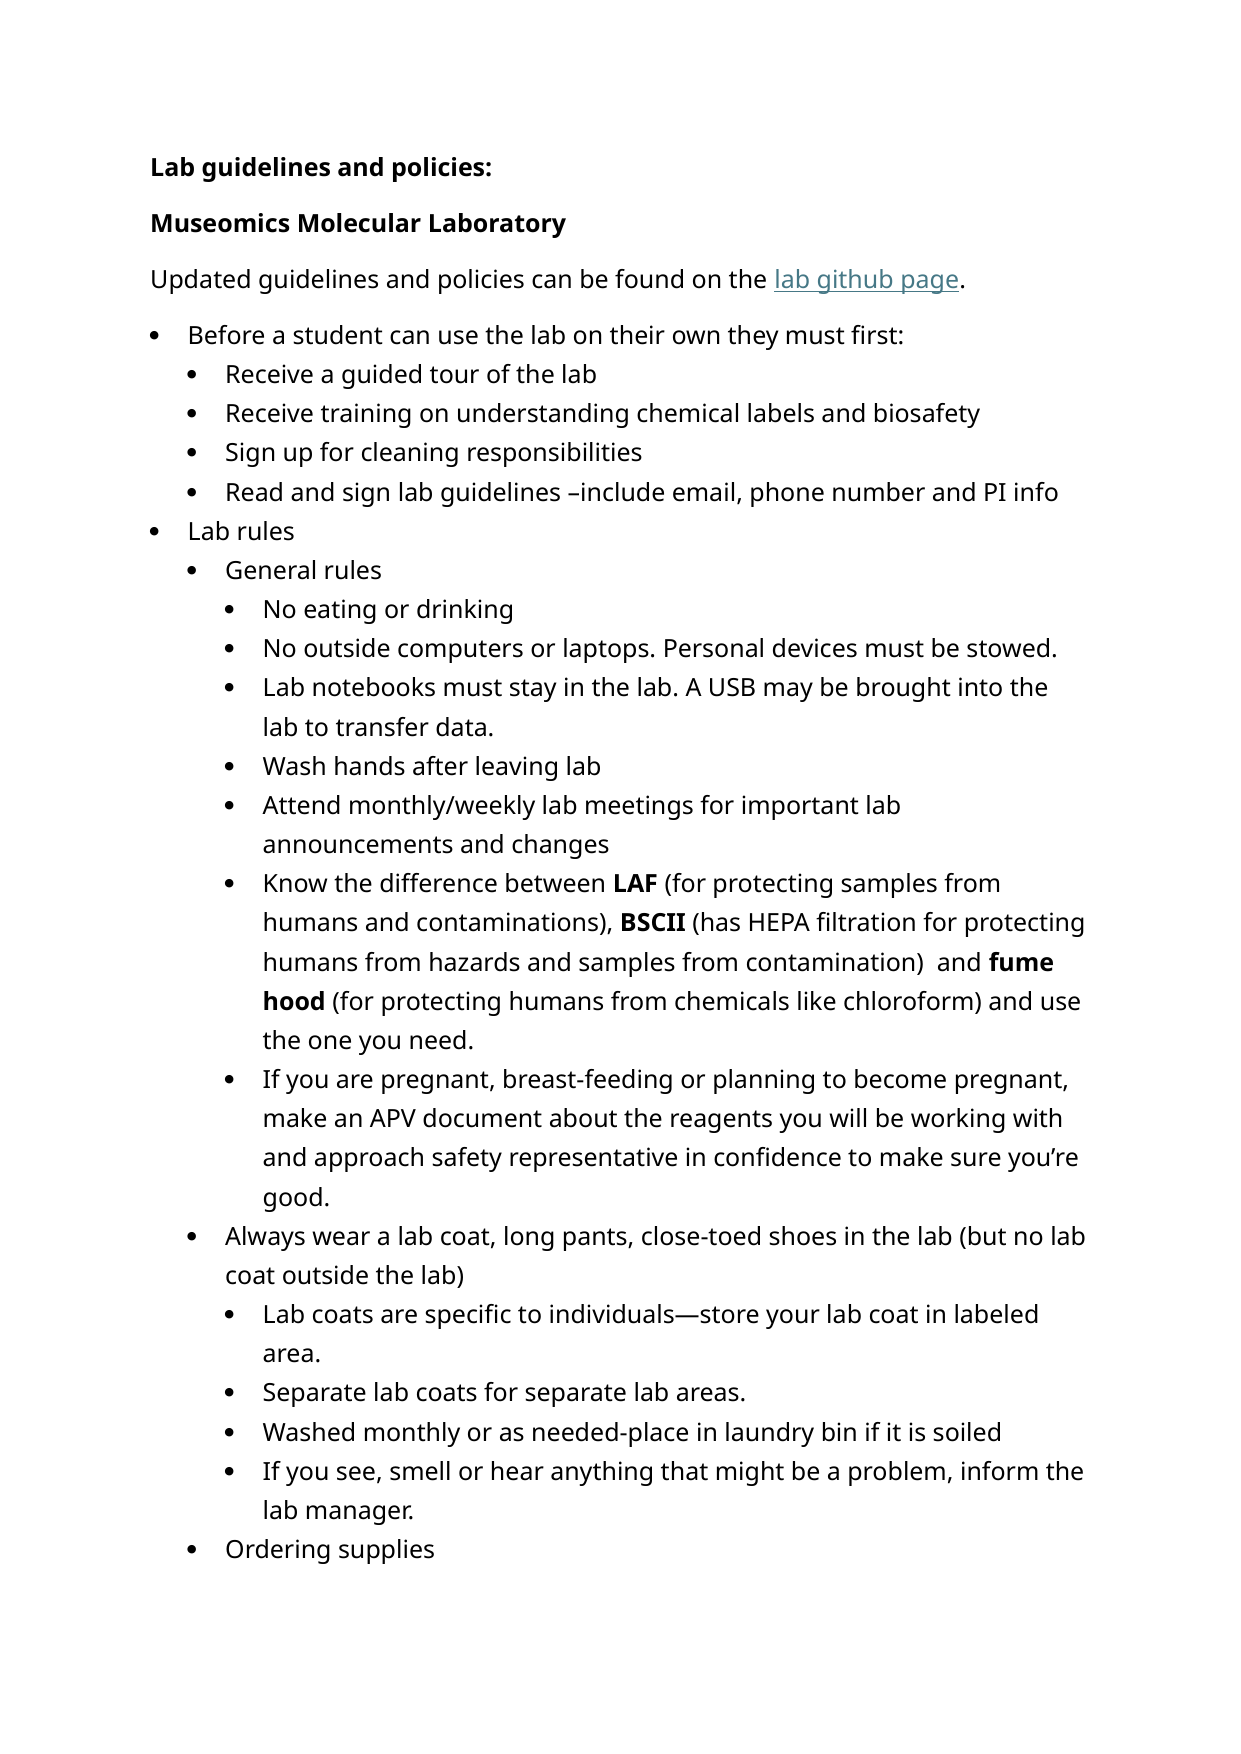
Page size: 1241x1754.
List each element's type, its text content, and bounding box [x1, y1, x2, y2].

list Read and sign lab guidelines –include email, phone number and PI info [187, 474, 1090, 508]
list Always wear a lab coat, long pants, close-toed shoes in the lab (but no lab coat outside the lab) [187, 1218, 1090, 1292]
list Sign up for cleaning responsibilities [187, 435, 1090, 469]
list Ordering supplies [187, 1532, 1090, 1566]
list Lab rules [150, 513, 1090, 547]
list Receive training on understanding chemical labels and biosafety [187, 396, 1090, 430]
text Updated guidelines and policies can be found on the lab github page. [150, 262, 1090, 296]
list No outside computers or laptops. Personal devices must be stowed. [225, 631, 1090, 665]
list Receive a guided tour of the lab [187, 357, 1090, 391]
list Washed monthly or as needed-place in laundry bin if it is soiled [225, 1414, 1090, 1448]
list Attend monthly/weekly lab meetings for important lab announcements and changes [225, 787, 1090, 861]
text Lab guidelines and policies: [150, 150, 1090, 184]
list No eating or drinking [225, 592, 1090, 626]
list Before a student can use the lab on their own they must first: [150, 317, 1090, 352]
list Know the difference between LAF (for protecting samples from humans and contaminations), BSCII (has HEPA filtration for protecting humans from hazards and samples from contamination) and fume hood (for protecting humans from chemicals like chloroform) and use the one you need. [225, 866, 1090, 1057]
list Lab notebooks must stay in the lab. A USB may be brought into the lab to transfer data. [225, 670, 1090, 743]
text Museomics Molecular Laboratory [150, 206, 1090, 240]
list If you see, smell or hear anything that might be a problem, inform the lab manager. [225, 1453, 1090, 1527]
list Wash hands after leaving lab [225, 748, 1090, 782]
list Lab coats are specific to individuals—store your lab coat in labeled area. [225, 1297, 1090, 1370]
list If you are pregnant, breast-feeding or planning to become pregnant, make an APV document about the reagents you will be working with and approach safety representative in confidence to make sure you’re good. [225, 1062, 1090, 1213]
list Separate lab coats for separate lab areas. [225, 1375, 1090, 1409]
list General rules [187, 552, 1090, 587]
